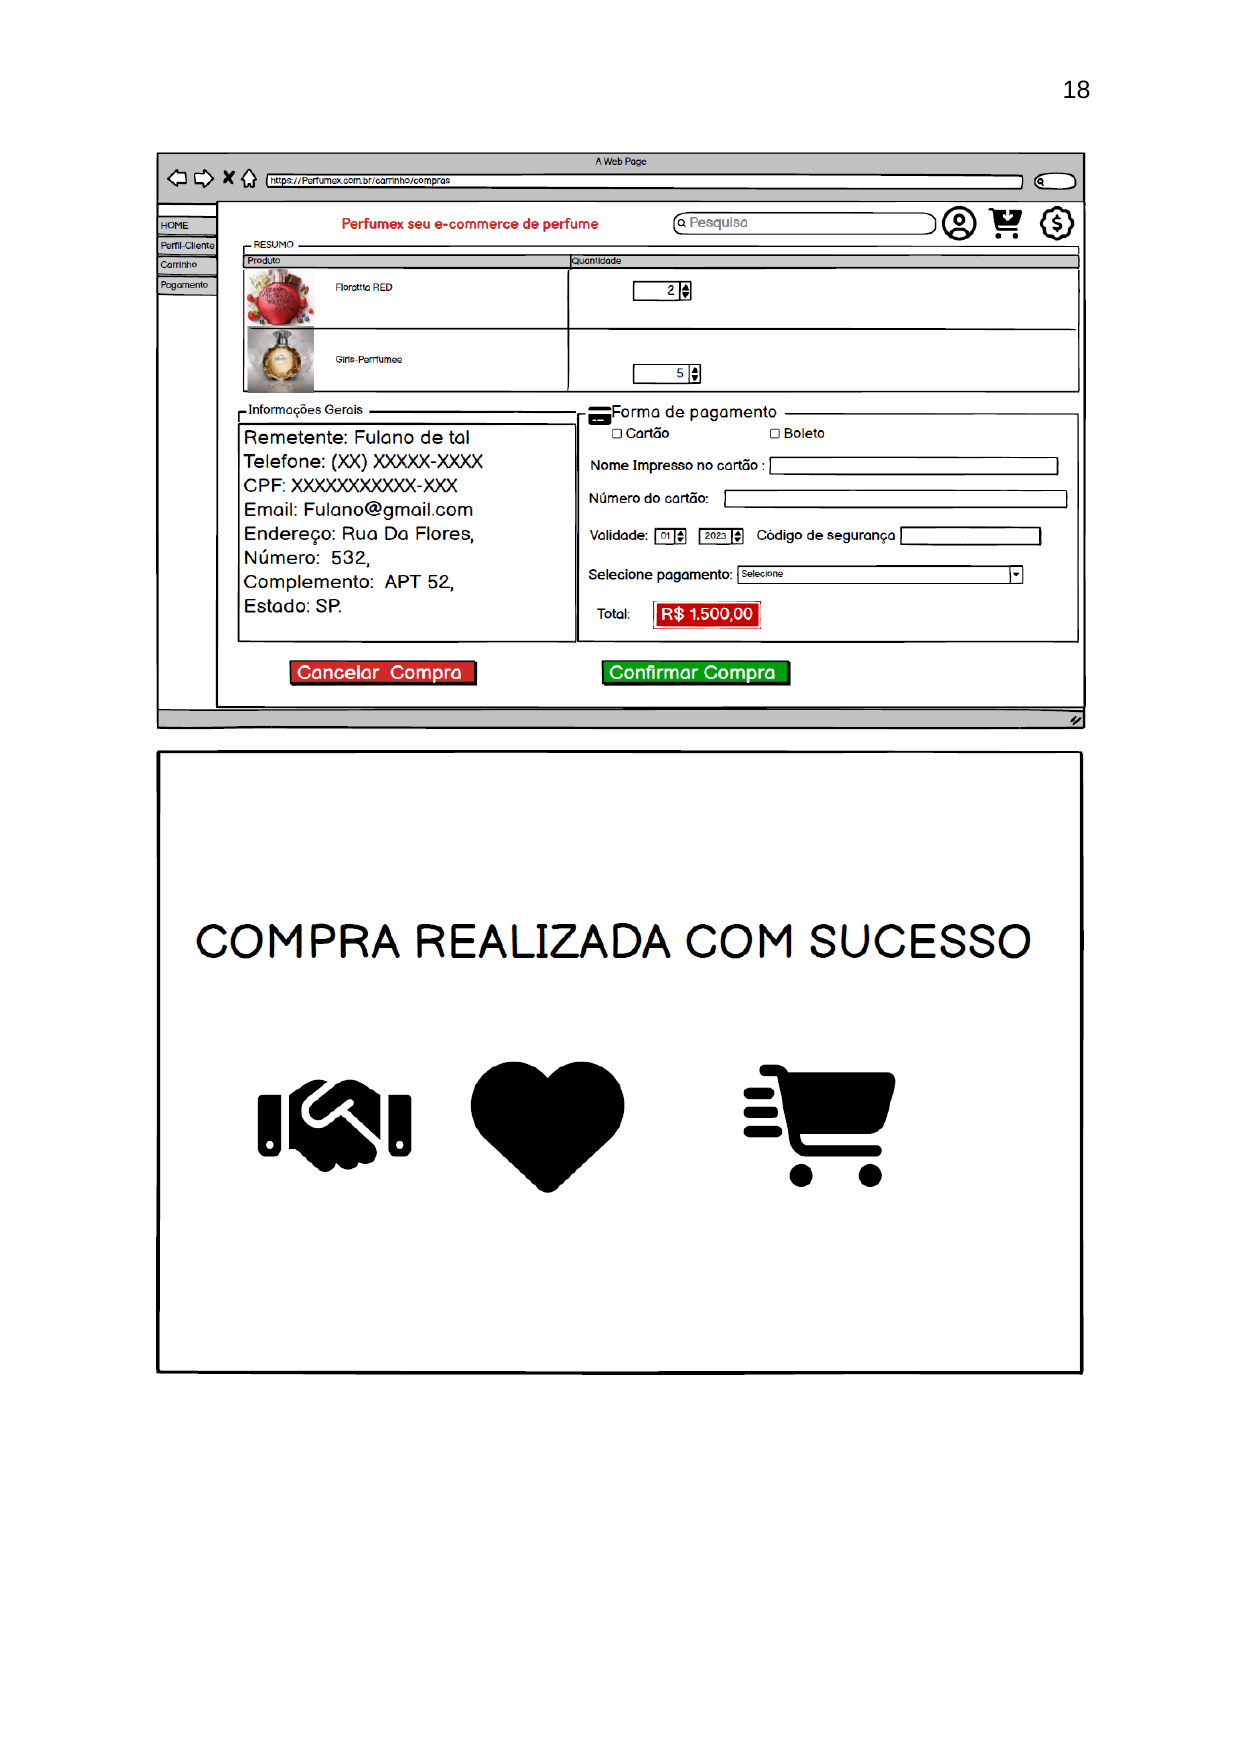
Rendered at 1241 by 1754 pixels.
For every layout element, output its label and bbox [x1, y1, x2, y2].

picture [150, 150, 1091, 734]
picture [150, 747, 1091, 1381]
